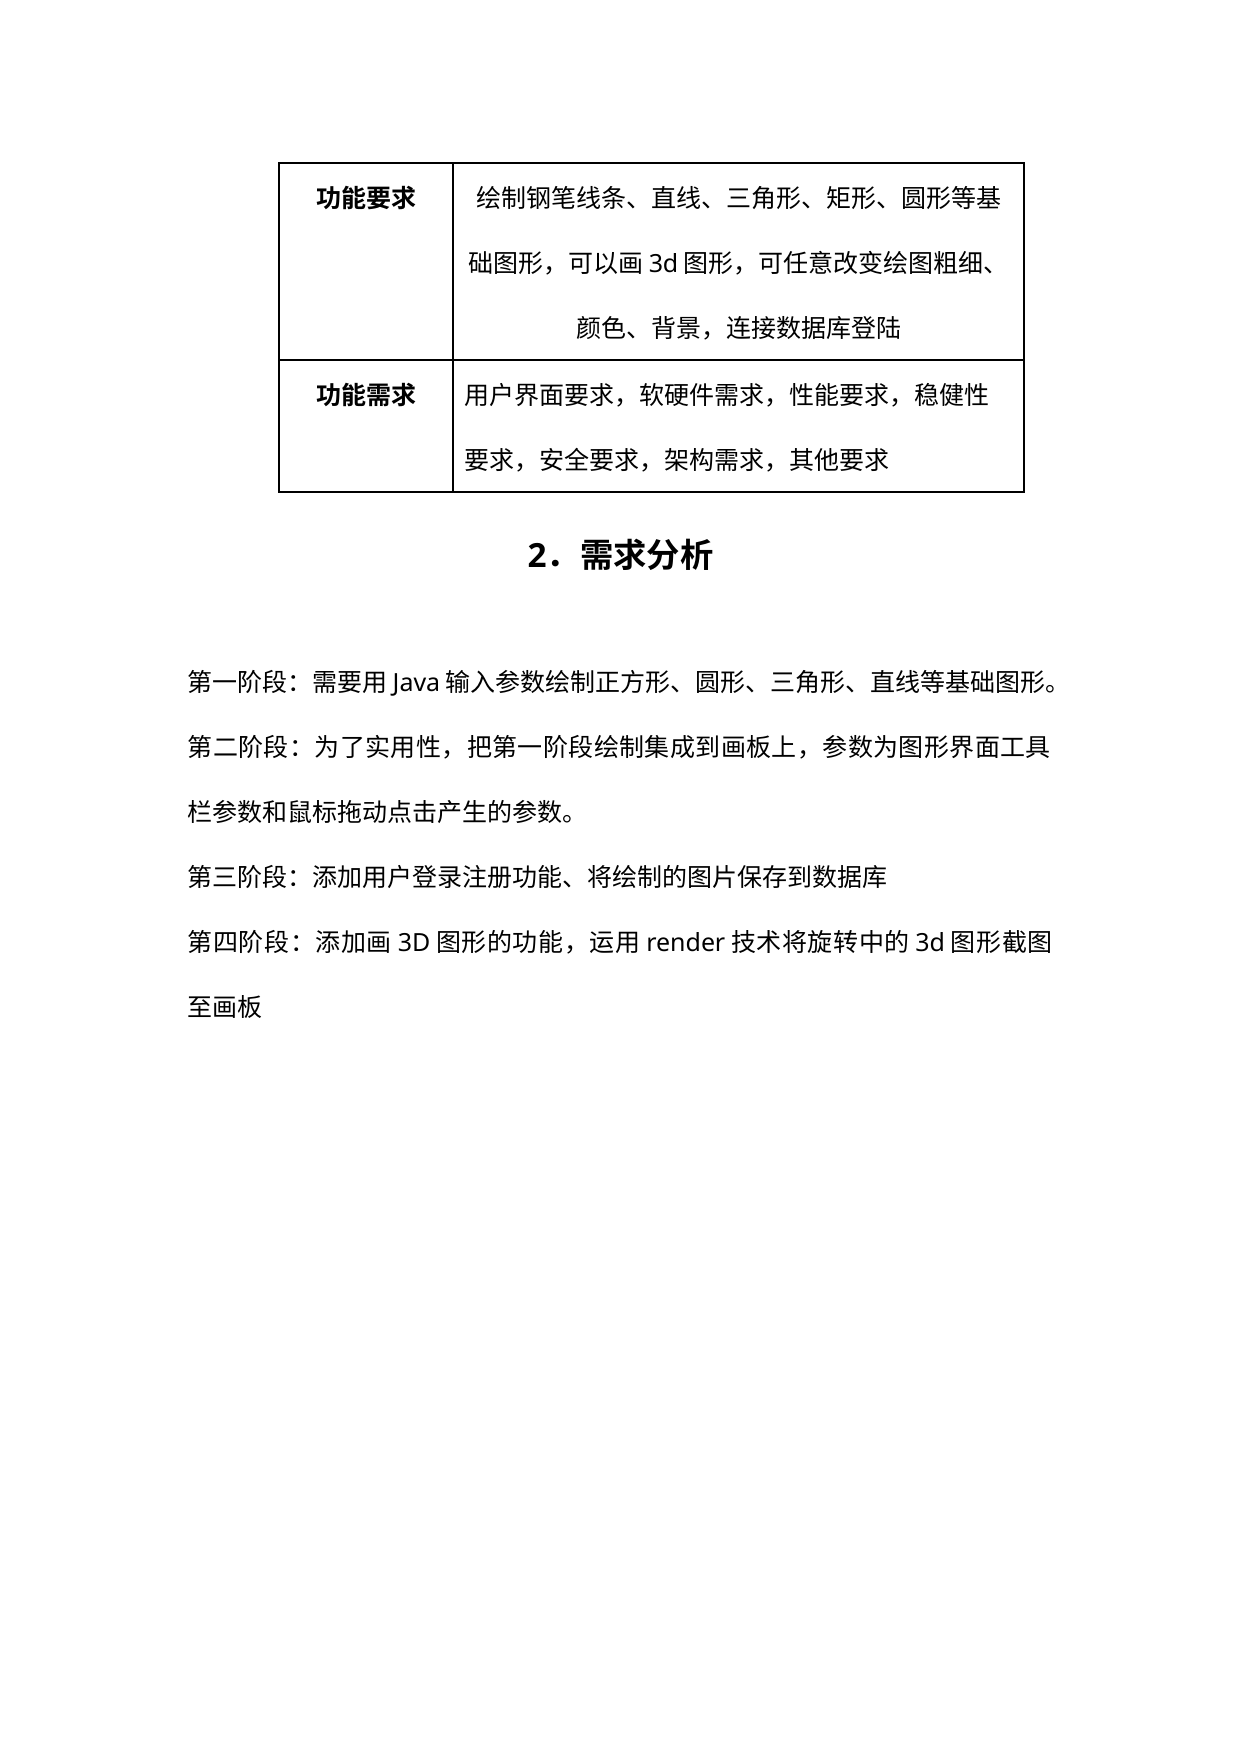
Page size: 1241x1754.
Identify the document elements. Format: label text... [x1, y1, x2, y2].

text 第四阶段：添加画3D图形的功能，运用render技术将旋转中的3d图形截图至画板 [187, 908, 1053, 1038]
table_cell 用户界面要求，软硬件需求，性能要求，稳健性要求，安全要求，架构需求，其他要求 [454, 361, 1023, 491]
text 第三阶段：添加用户登录注册功能、将绘制的图片保存到数据库 [187, 843, 1053, 908]
table_cell 绘制钢笔线条、直线、三角形、矩形、圆形等基础图形，可以画3d图形，可任意改变绘图粗细、颜色、背景，连接数据库登陆 [454, 164, 1023, 359]
text 第一阶段：需要用Java输入参数绘制正方形、圆形、三角形、直线等基础图形。 [187, 648, 1053, 713]
table_cell 功能要求 [280, 164, 452, 359]
text 第二阶段：为了实用性，把第一阶段绘制集成到画板上，参数为图形界面工具栏参数和鼠标拖动点击产生的参数。 [187, 713, 1053, 843]
table_cell 功能需求 [280, 361, 452, 491]
subtitle 2．需求分析 [187, 520, 1053, 585]
